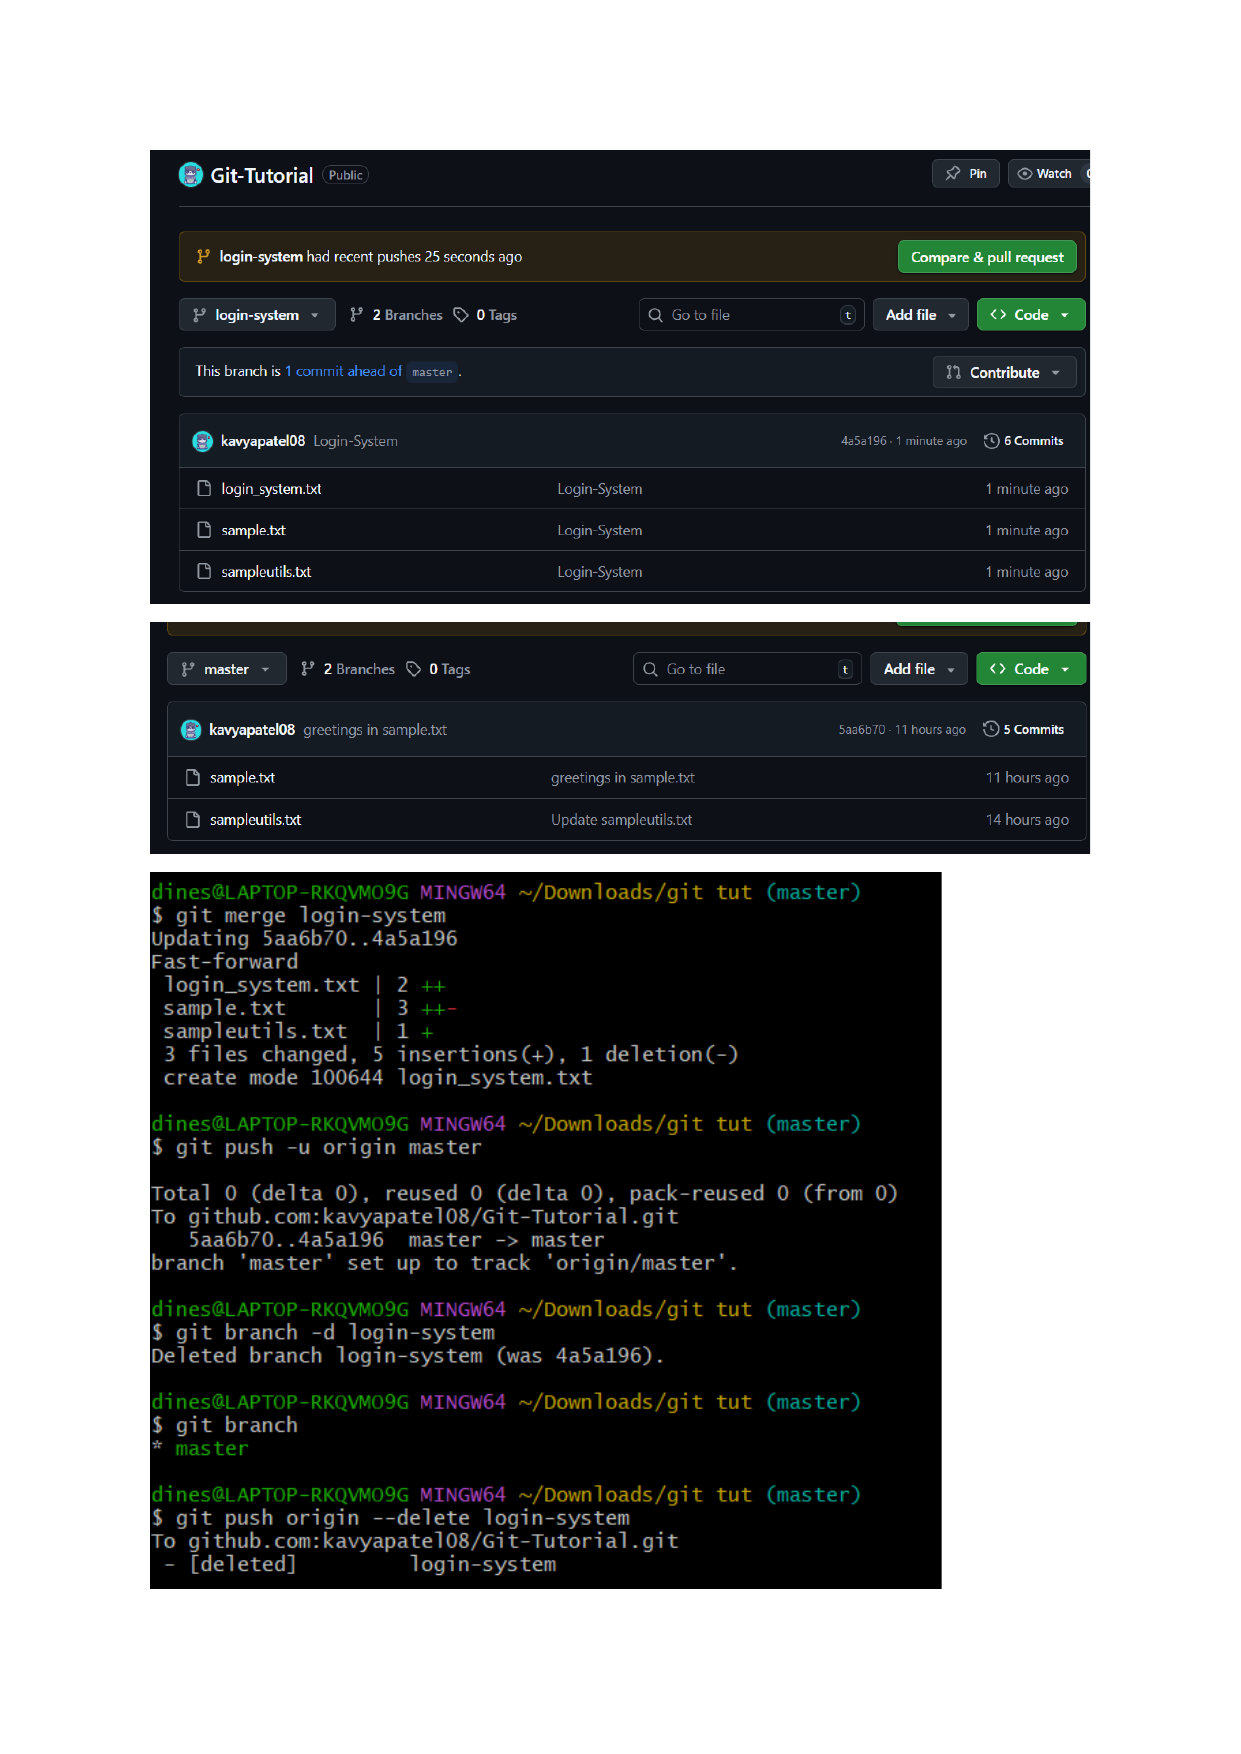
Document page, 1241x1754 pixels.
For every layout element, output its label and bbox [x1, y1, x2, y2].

picture [150, 622, 1091, 854]
picture [150, 150, 1091, 604]
picture [150, 872, 942, 1589]
